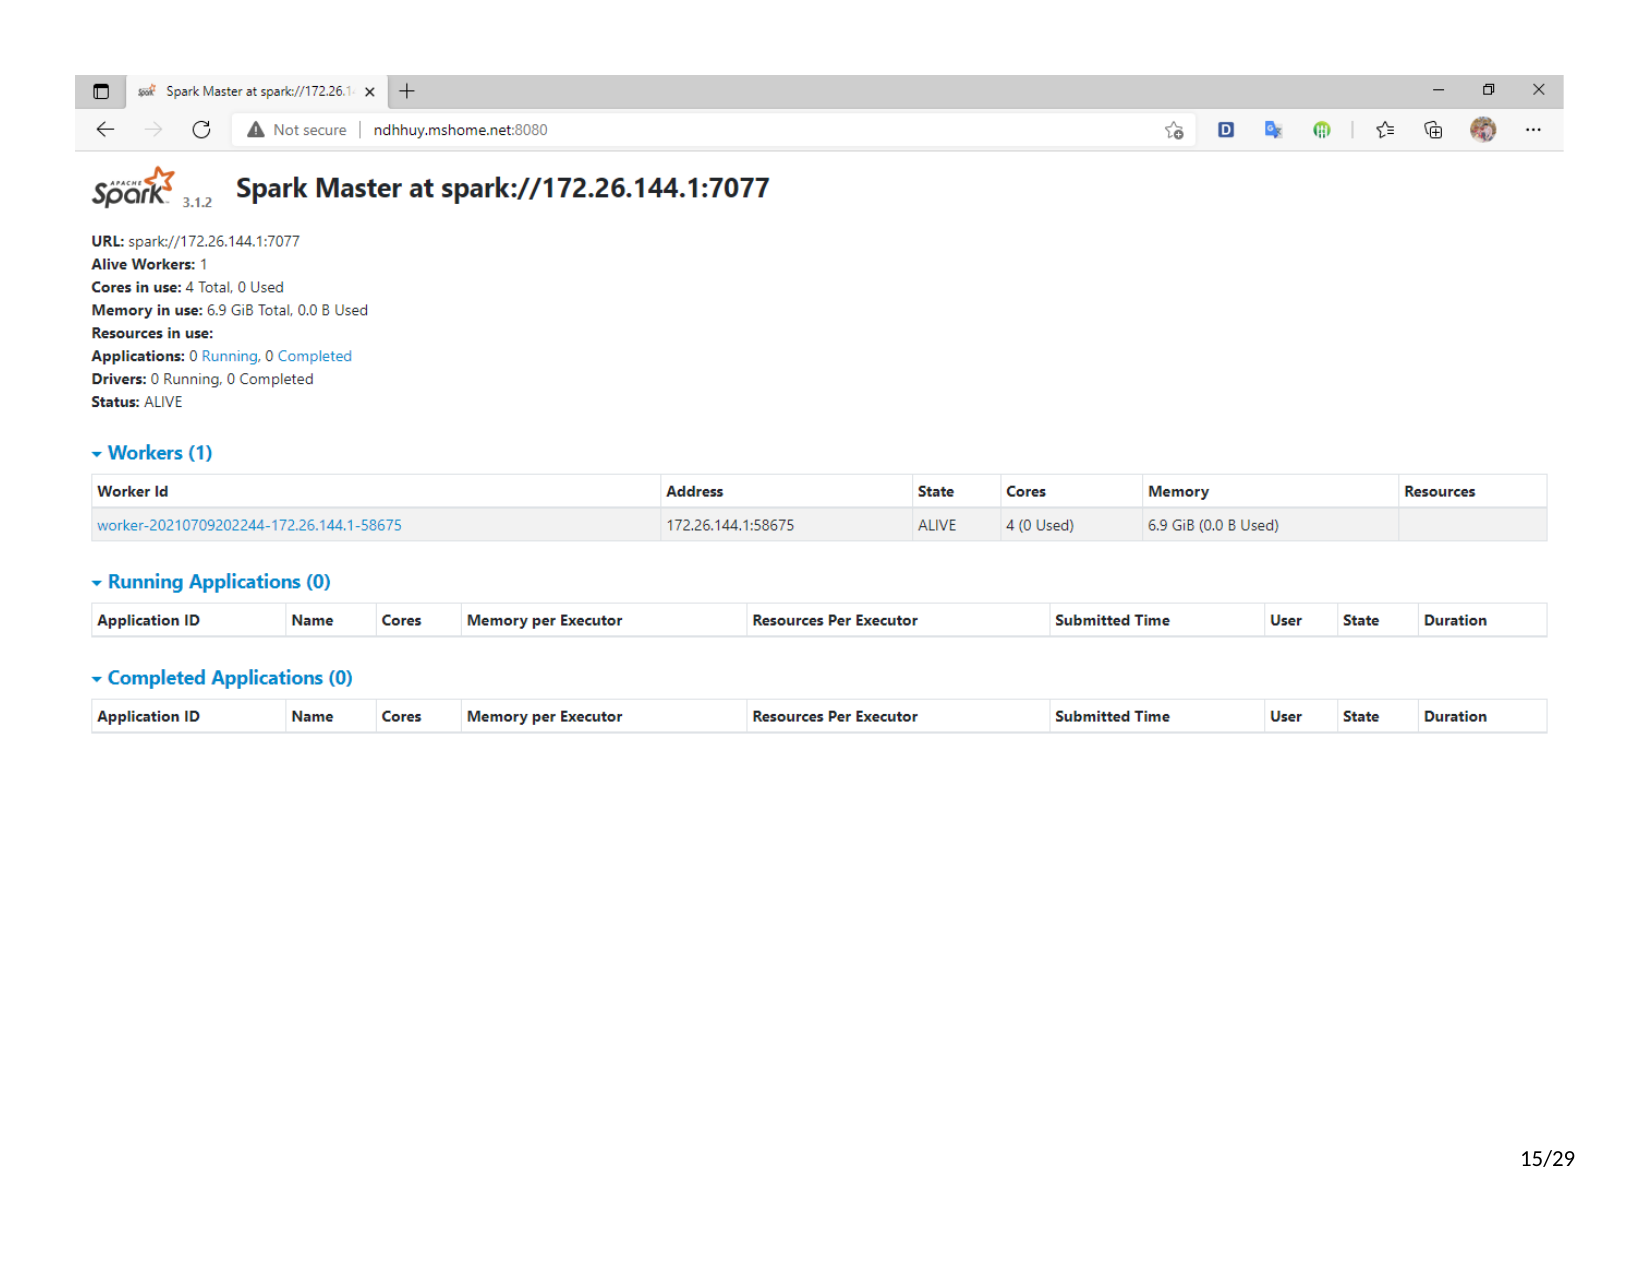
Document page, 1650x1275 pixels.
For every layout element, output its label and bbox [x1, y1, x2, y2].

picture [75, 75, 1564, 880]
